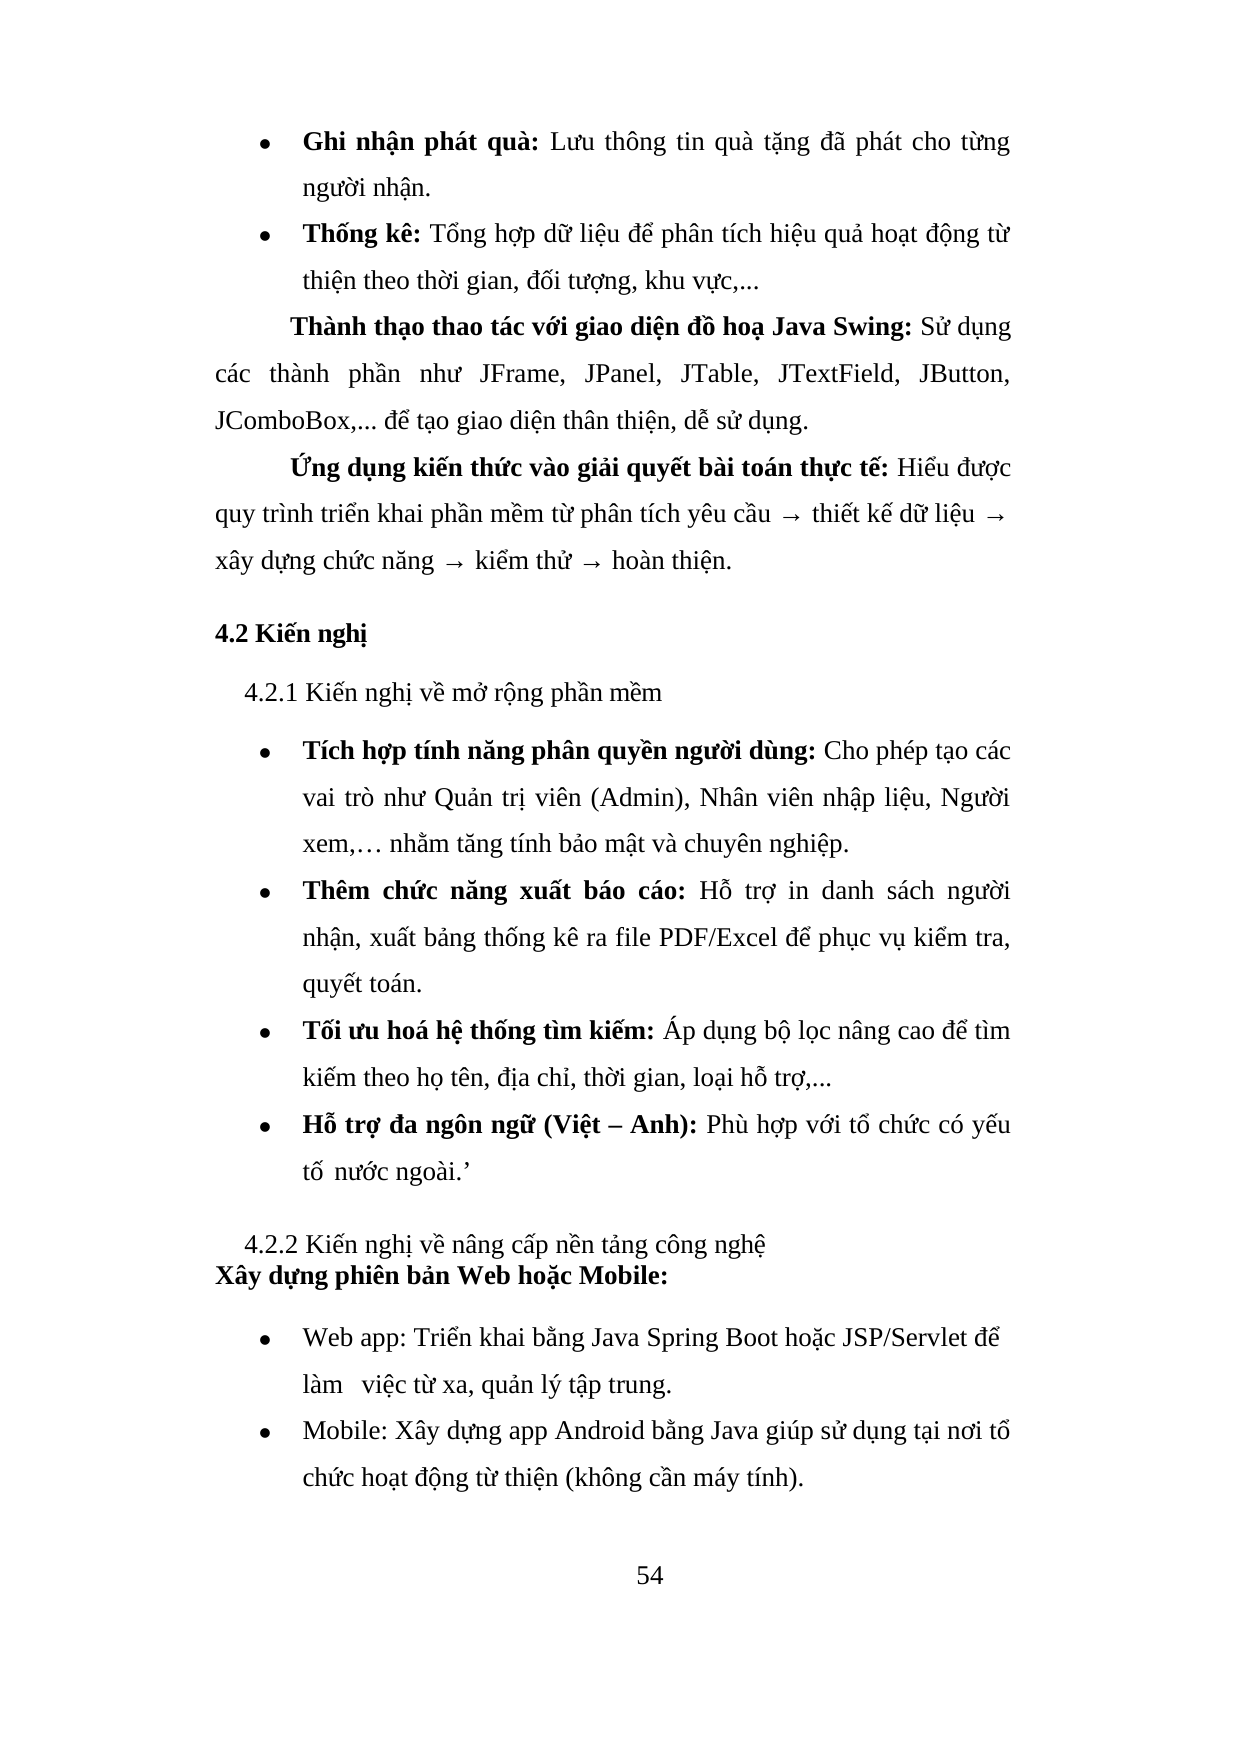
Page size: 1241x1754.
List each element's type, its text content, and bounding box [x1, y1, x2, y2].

list Mobile: Xây dựng app Android bằng Java giúp sử dụng tại nơi tổ chức hoạt động từ thiện (không cần máy tính). [258, 1414, 1011, 1492]
list Tối ưu hoá hệ thống tìm kiếm: Áp dụng bộ lọc nâng cao để tìm kiếm theo họ tên, địa chỉ, thời gian, loại hỗ trợ,... [258, 1014, 1011, 1092]
list Thống kê: Tổng hợp dữ liệu để phân tích hiệu quả hoạt động từ thiện theo thời gian, đối tượng, khu vực,... [258, 217, 1011, 295]
list Web app: Triển khai bằng Java Spring Boot hoặc JSP/Servlet để làm việc từ xa, quản lý tập trung. [258, 1321, 1011, 1399]
list Tích hợp tính năng phân quyền người dùng: Cho phép tạo các vai trò như Quản trị viên (Admin), Nhân viên nhập liệu, Người xem,… nhằm tăng tính bảo mật và chuyên nghiệp. [258, 734, 1011, 858]
subtitle Kiến nghị [215, 617, 1122, 649]
list Thêm chức năng xuất báo cáo: Hỗ trợ in danh sách người nhận, xuất bảng thống kê ra file PDF/Excel để phục vụ kiểm tra, quyết toán. [258, 874, 1011, 999]
list Ghi nhận phát quà: Lưu thông tin quà tặng đã phát cho từng người nhận. [258, 124, 1011, 202]
text Thành thạo thao tác với giao diện đồ hoạ Java Swing: Sử dụng các thành phần như JFrame, JPanel, JTable, JTextField, JButton, JComboBox,... để tạo giao diện thân thiện, dễ sử dụng. [215, 311, 1011, 435]
list Kiến nghị về nâng cấp nền tảng công nghệ [244, 1228, 1122, 1259]
list Hỗ trợ đa ngôn ngữ (Việt – Anh): Phù hợp với tổ chức có yếu tố nước ngoài.’ [258, 1108, 1011, 1186]
text Ứng dụng kiến thức vào giải quyết bài toán thực tế: Hiểu được quy trình triển khai phần mềm từ phân tích yêu cầu → thiết kế dữ liệu → xây dựng chức năng → kiểm thử → hoàn thiện. [215, 451, 1011, 575]
text Xây dựng phiên bản Web hoặc Mobile: [215, 1259, 1122, 1290]
list Kiến nghị về mở rộng phần mềm [244, 676, 1122, 707]
